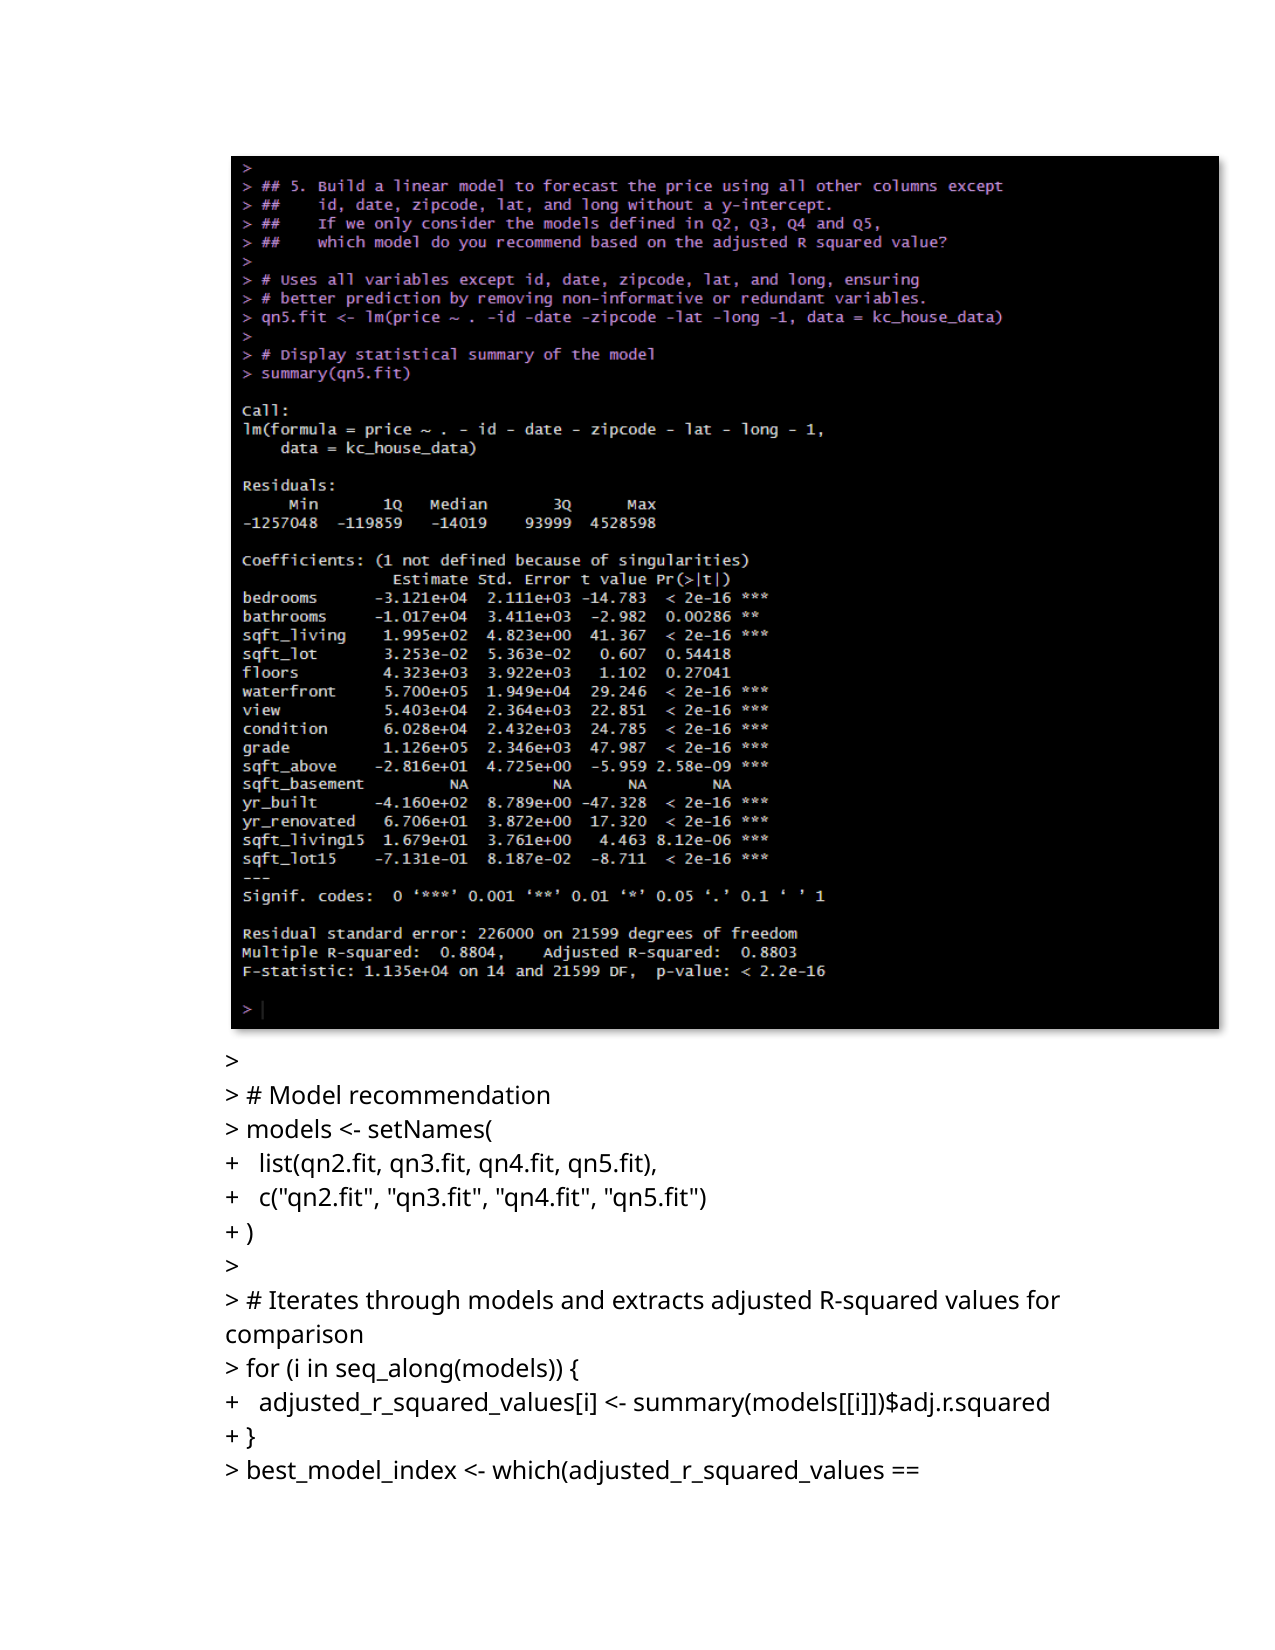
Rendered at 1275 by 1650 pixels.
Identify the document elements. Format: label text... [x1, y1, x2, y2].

text + list(qn2.fit, qn3.fit, qn4.fit, qn5.fit), [225, 1146, 1125, 1180]
text + adjusted_r_squared_values[i] <- summary(models[[i]])$adj.r.squared [225, 1384, 1125, 1418]
text > for (i in seq_along(models)) { [225, 1350, 1125, 1384]
text + ) [225, 1214, 1125, 1248]
text > best_model_index <- which(adjusted_r_squared_values == [225, 1453, 1125, 1487]
text > # Model recommendation [225, 1078, 1125, 1112]
text > models <- setNames( [225, 1112, 1125, 1146]
text > # Iterates through models and extracts adjusted R-squared values for comparison [225, 1282, 1125, 1350]
text + } [225, 1418, 1125, 1453]
text > [225, 1044, 1125, 1078]
text + c("qn2.fit", "qn3.fit", "qn4.fit", "qn5.fit") [225, 1180, 1125, 1214]
text > [225, 1248, 1125, 1282]
picture [238, 163, 1213, 1023]
